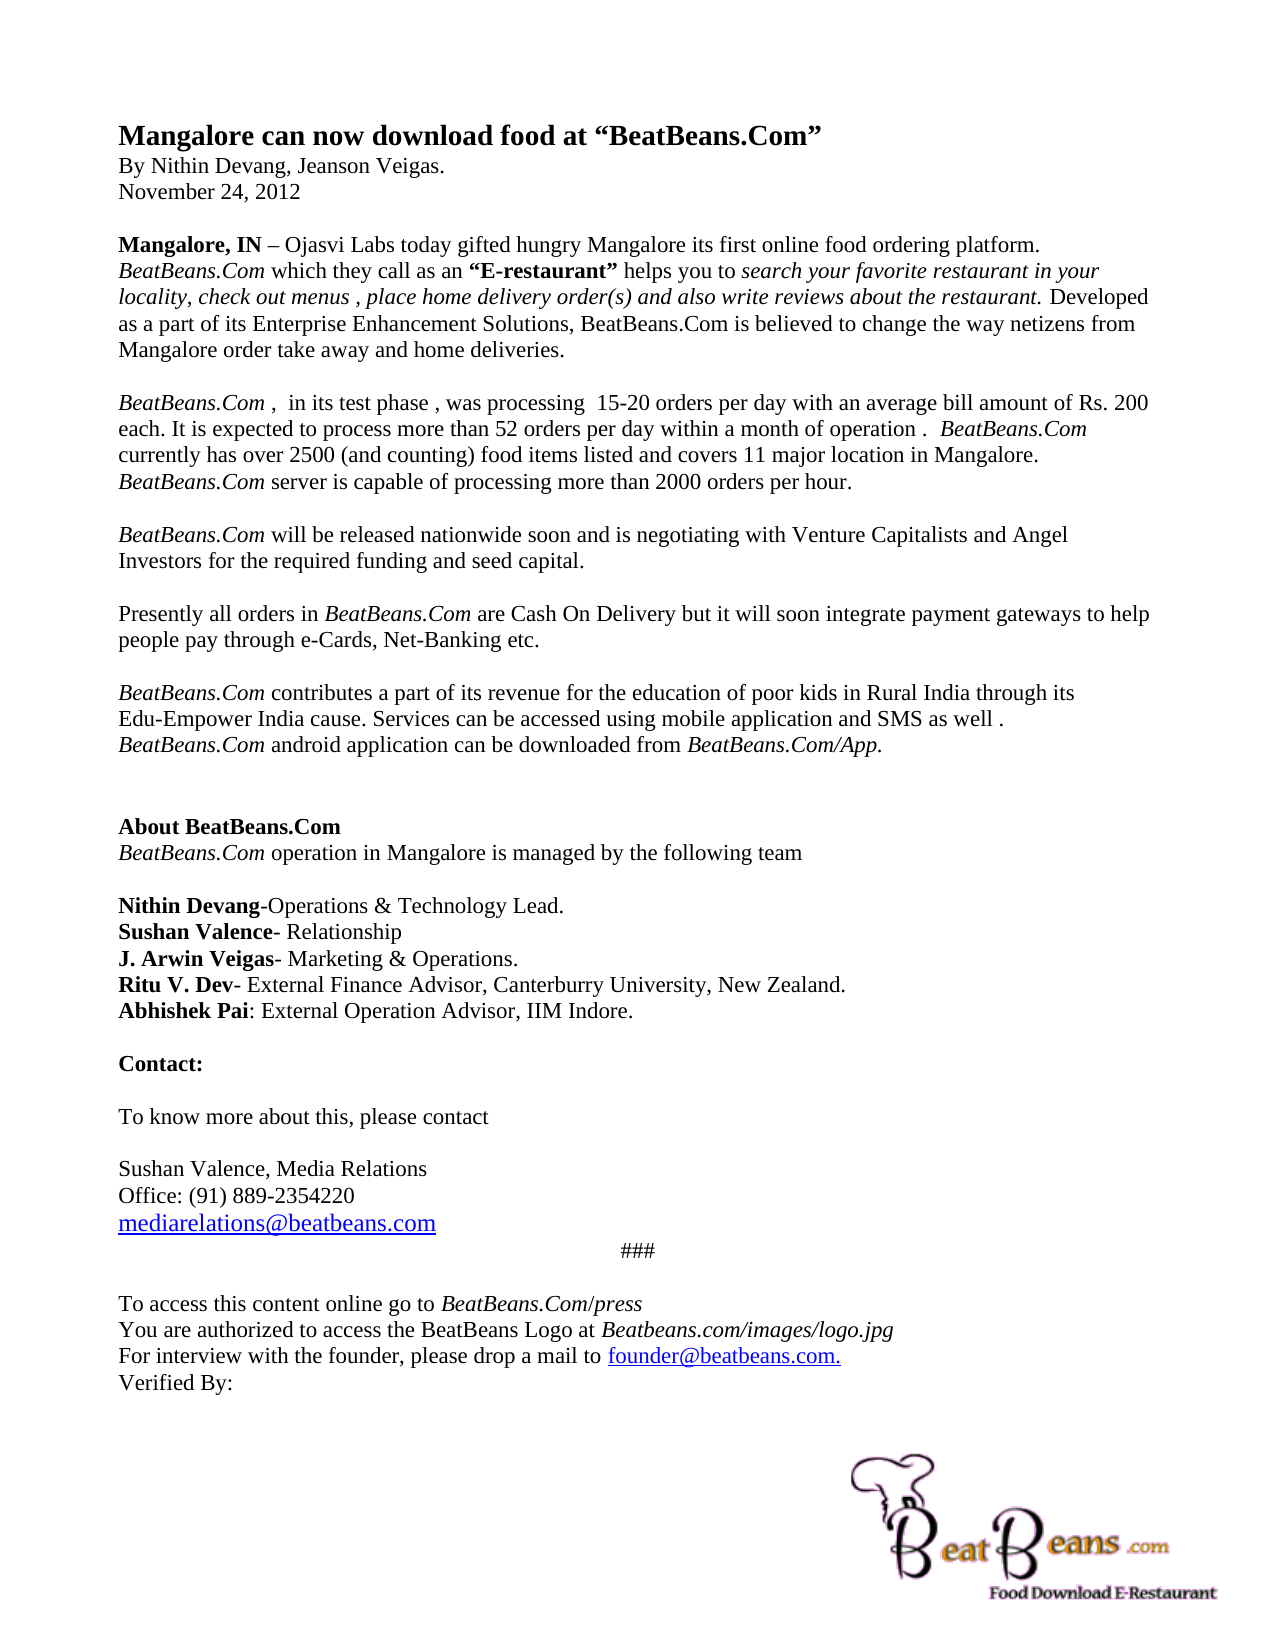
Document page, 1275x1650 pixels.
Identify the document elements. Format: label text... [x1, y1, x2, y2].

text Contact: [118, 1050, 1157, 1076]
text Verified By: [118, 1369, 1157, 1395]
text J. Arwin Veigas- Marketing & Operations. [118, 945, 1157, 971]
picture [850, 1453, 1221, 1605]
text ### [118, 1237, 1157, 1263]
text For interview with the founder, please drop a mail to founder@beatbeans.com. [118, 1342, 1157, 1369]
text BeatBeans.Com contributes a part of its revenue for the education of poor kids in Rural India through its [118, 679, 1157, 705]
text About BeatBeans.Com [118, 813, 1157, 839]
text By Nithin Devang, Jeanson Veigas. [118, 152, 1157, 178]
text You are authorized to access the BeatBeans Logo at Beatbeans.com/images/logo.jpg [118, 1316, 1157, 1342]
text Office: (91) 889-2354220 [118, 1182, 1157, 1208]
text Ritu V. Dev- External Finance Advisor, Canterburry University, New Zealand. [118, 971, 1157, 997]
text Presently all orders in BeatBeans.Com are Cash On Delivery but it will soon integrate payment gateways to help people pay through e-Cards, Net-Banking etc. [118, 600, 1157, 652]
text Sushan Valence, Media Relations [118, 1156, 1157, 1182]
text Edu-Empower India cause. Services can be accessed using mobile application and SMS as well . BeatBeans.Com android application can be downloaded from BeatBeans.Com/App. [118, 705, 1157, 758]
text mediarelations@beatbeans.com [118, 1208, 1157, 1237]
text BeatBeans.Com operation in Mangalore is managed by the following team [118, 839, 1157, 866]
text BeatBeans.Com will be released nationwide soon and is negotiating with Venture Capitalists and Angel Investors for the required funding and seed capital. [118, 521, 1157, 573]
text Nithin Devang-Operations & Technology Lead. [118, 892, 1157, 918]
text Mangalore can now download food at “BeatBeans.Com” [118, 118, 1157, 152]
text To access this content online go to BeatBeans.Com/press [118, 1290, 1157, 1316]
text BeatBeans.Com , in its test phase , was processing 15-20 orders per day with an average bill amount of Rs. 200 each. It is expected to process more than 52 orders per day within a month of operation . BeatBeans.Com currently has over 2500 (and counting) food items listed and covers 11 major location in Mangalore. BeatBeans.Com server is capable of processing more than 2000 orders per hour. [118, 389, 1157, 494]
text November 24, 2012 [118, 178, 1157, 204]
text Abhishek Pai: External Operation Advisor, IIM Indore. [118, 997, 1157, 1024]
text Mangalore, IN – Ojasvi Labs today gifted hungry Mangalore its first online food ordering platform. BeatBeans.Com which they call as an “E-restaurant” helps you to search your favorite restaurant in your locality, check out menus , place home delivery order(s) and also write reviews about the restaurant. Developed as a part of its Enterprise Enhancement Solutions, BeatBeans.Com is believed to change the way netizens from Mangalore order take away and home deliveries. [118, 231, 1157, 362]
text Sushan Valence- Relationship [118, 918, 1157, 945]
text To know more about this, please contact [118, 1103, 1157, 1129]
